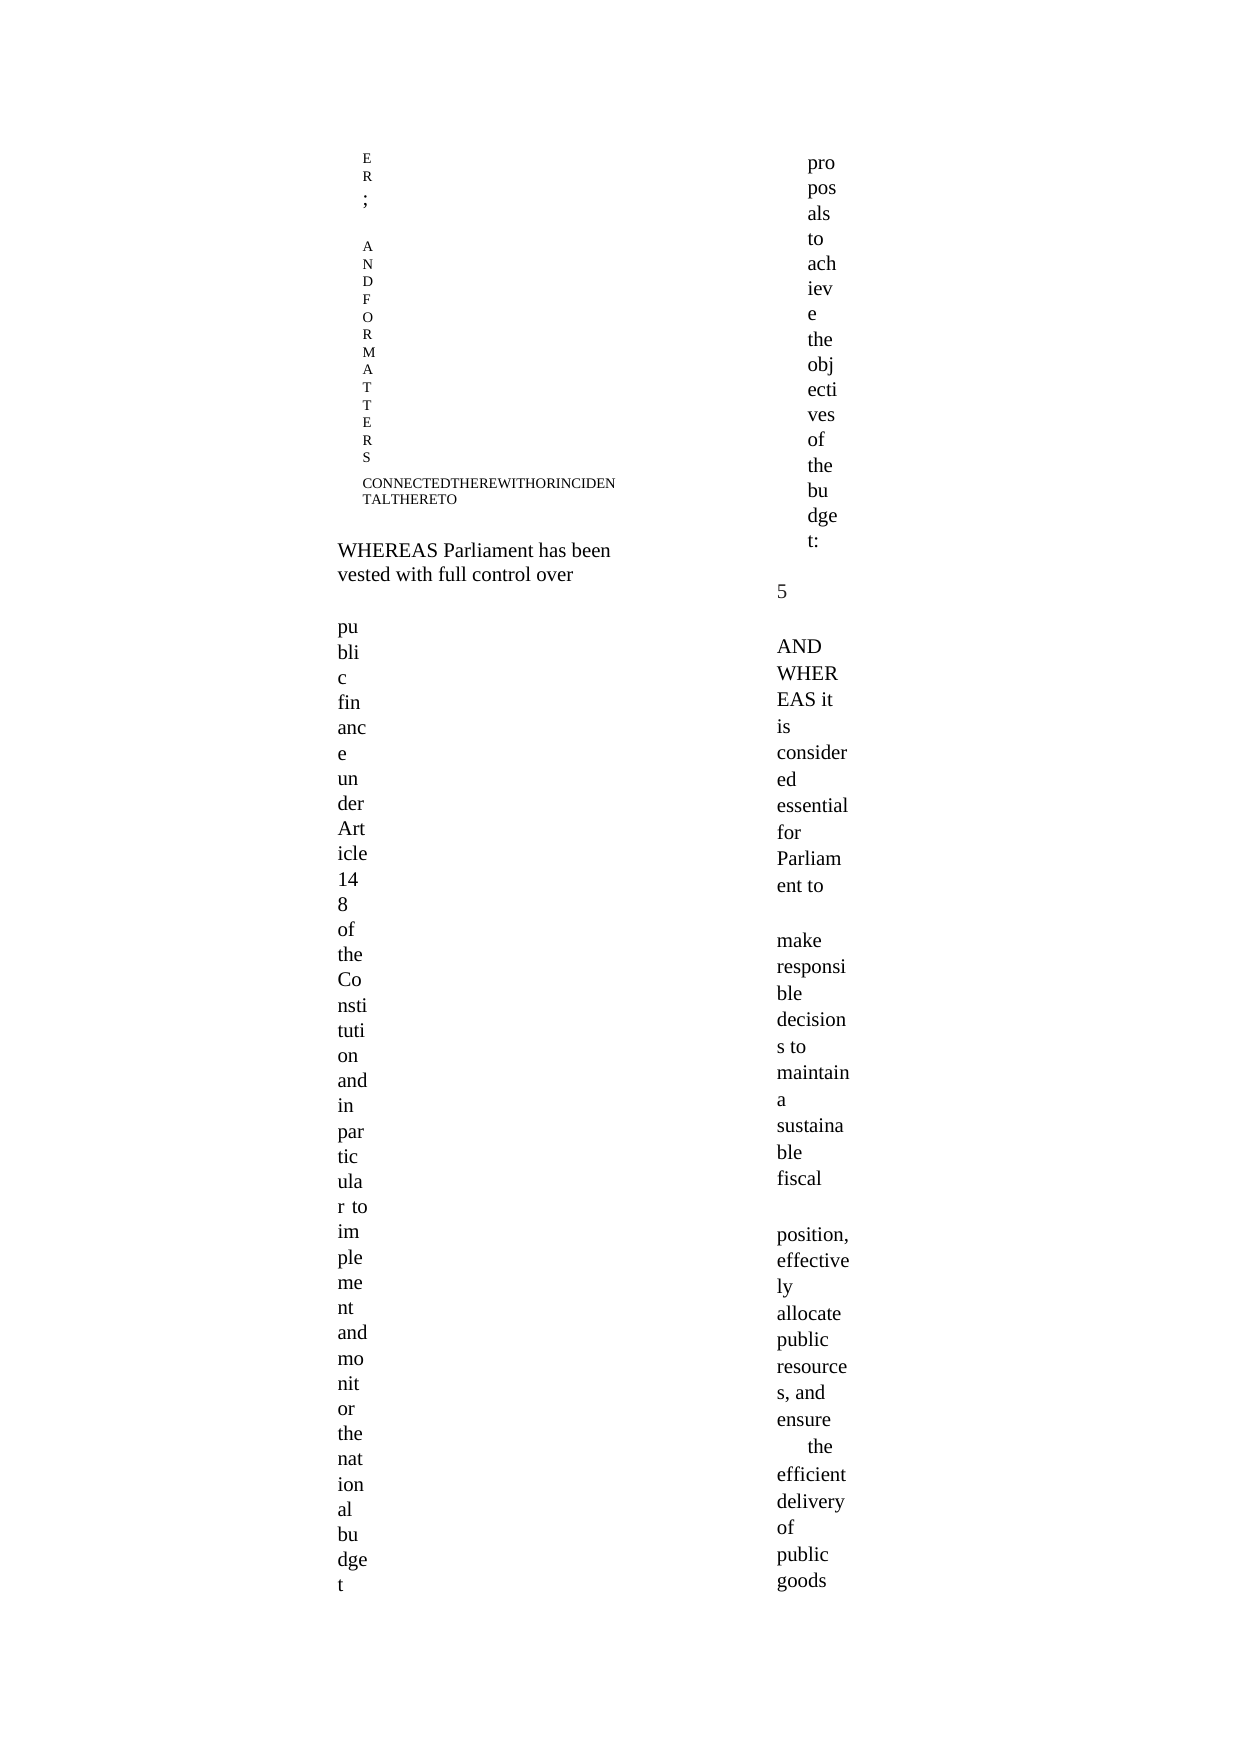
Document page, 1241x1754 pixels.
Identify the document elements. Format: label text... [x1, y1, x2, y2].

text public finance under Article 148 of the Constitution and in particular to implement and monitor the national budget proposals to achieve the objectives of the budget: [337, 614, 368, 1596]
text public finance under Article 148 of the Constitution and in particular to implement and monitor the national budget proposals to achieve the objectives of the budget: [807, 150, 838, 552]
text CONNECTEDTHEREWITHORINCIDENTALTHERETO [362, 475, 620, 508]
text WHEREAS Parliament has been vested with full control over Preamble [337, 538, 620, 612]
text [337, 150, 367, 466]
